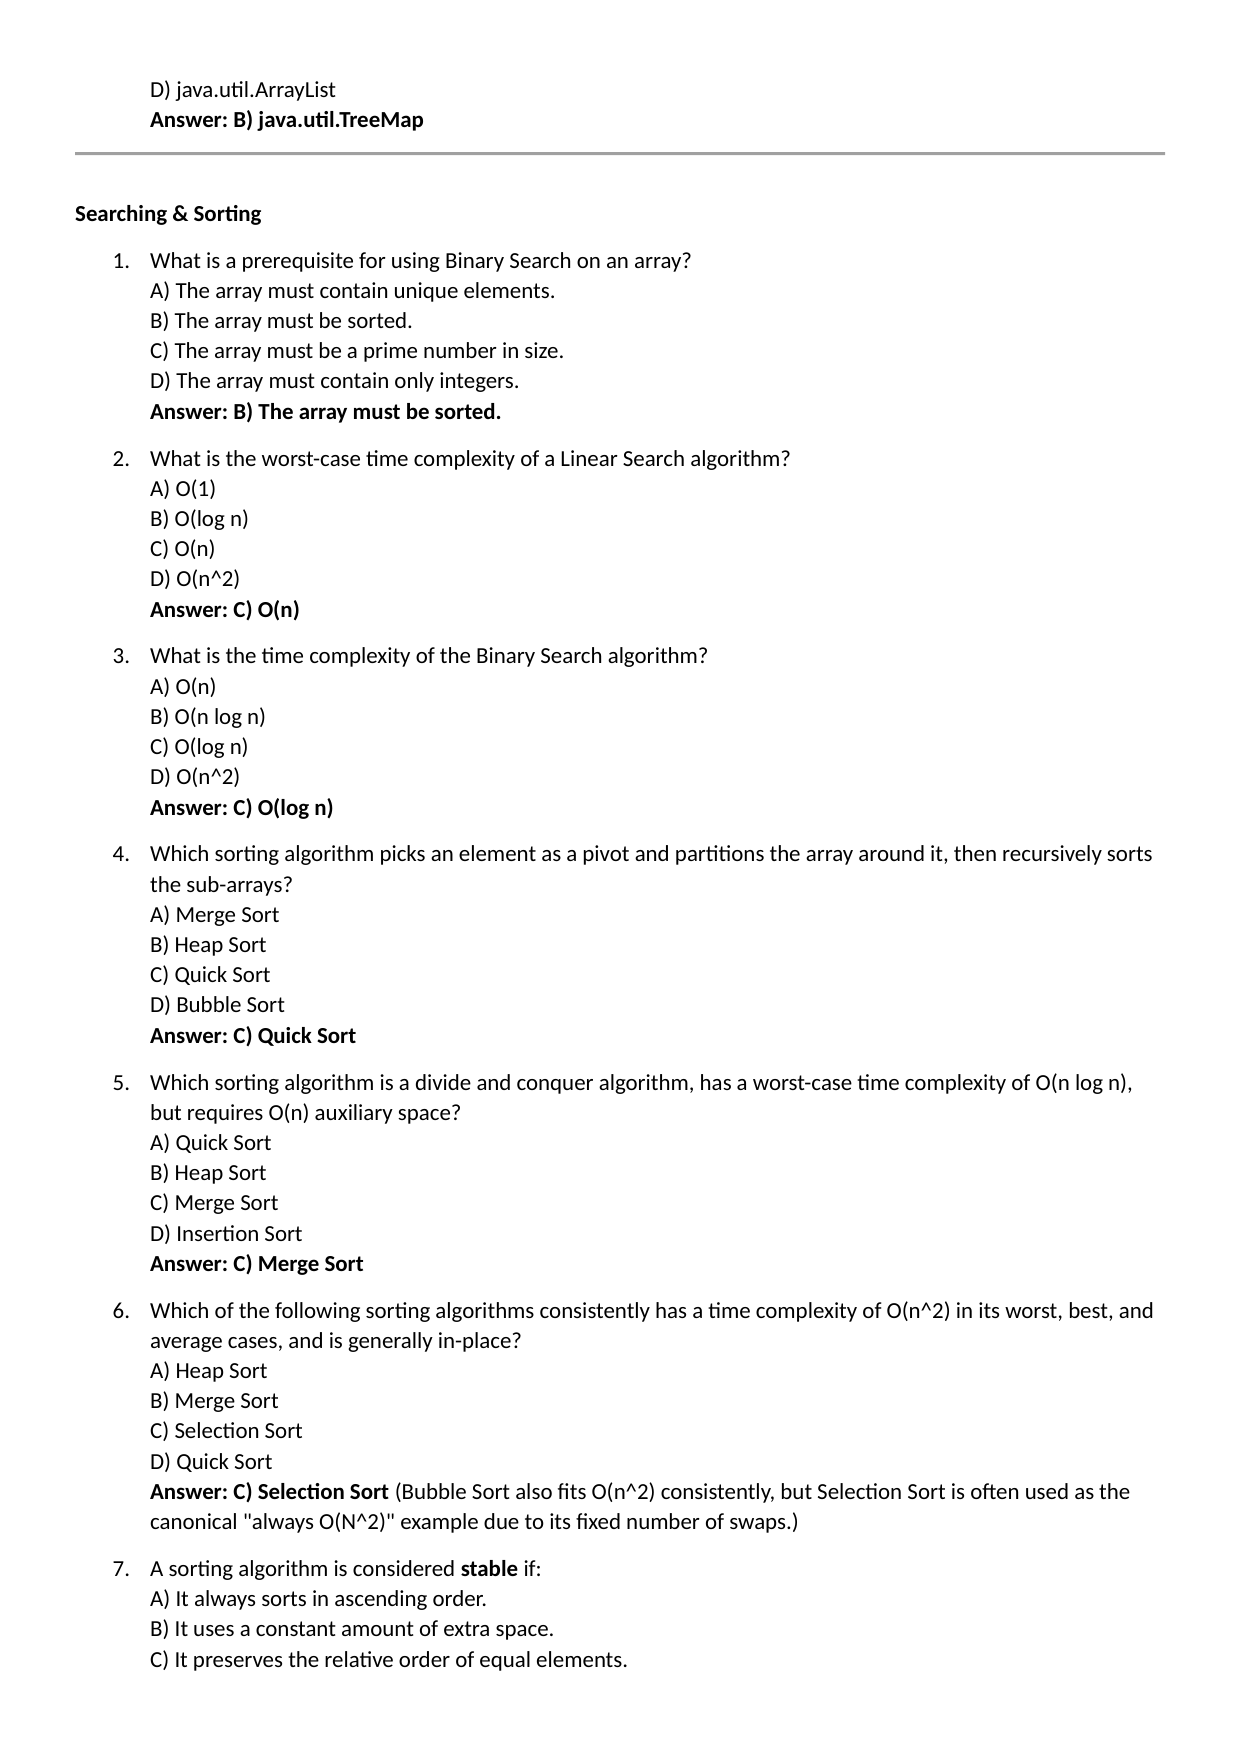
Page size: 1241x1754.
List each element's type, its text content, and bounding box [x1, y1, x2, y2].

list What is a prerequisite for using Binary Search on an array? A) The array must contain unique elements. B) The array must be sorted. C) The array must be a prime number in size. D) The array must contain only integers. Answer: B) The array must be sorted. [112, 246, 1165, 425]
list What is the time complexity of the Binary Search algorithm? A) O(n) B) O(n log n) C) O(log n) D) O(n^2) Answer: C) O(log n) [112, 642, 1165, 821]
list What is the worst-case time complexity of a Linear Search algorithm? A) O(1) B) O(log n) C) O(n) D) O(n^2) Answer: C) O(n) [112, 444, 1165, 623]
list Which sorting algorithm picks an element as a pivot and partitions the array around it, then recursively sorts the sub-arrays? A) Merge Sort B) Heap Sort C) Quick Sort D) Bubble Sort Answer: C) Quick Sort [112, 839, 1165, 1049]
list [112, 1554, 1165, 1673]
list Which of the following sorting algorithms consistently has a time complexity of O(n^2) in its worst, best, and average cases, and is generally in-place? A) Heap Sort B) Merge Sort C) Selection Sort D) Quick Sort Answer: C) Selection Sort (Bubble Sort also fits O(n^2) consistently, but Selection Sort is often used as the canonical "always O(N^2)" example due to its fixed number of swaps.) [112, 1296, 1165, 1535]
text Searching & Sorting [75, 199, 1165, 227]
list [112, 75, 1165, 133]
list Which sorting algorithm is a divide and conquer algorithm, has a worst-case time complexity of O(n log n), but requires O(n) auxiliary space? A) Quick Sort B) Heap Sort C) Merge Sort D) Insertion Sort Answer: C) Merge Sort [112, 1068, 1165, 1277]
